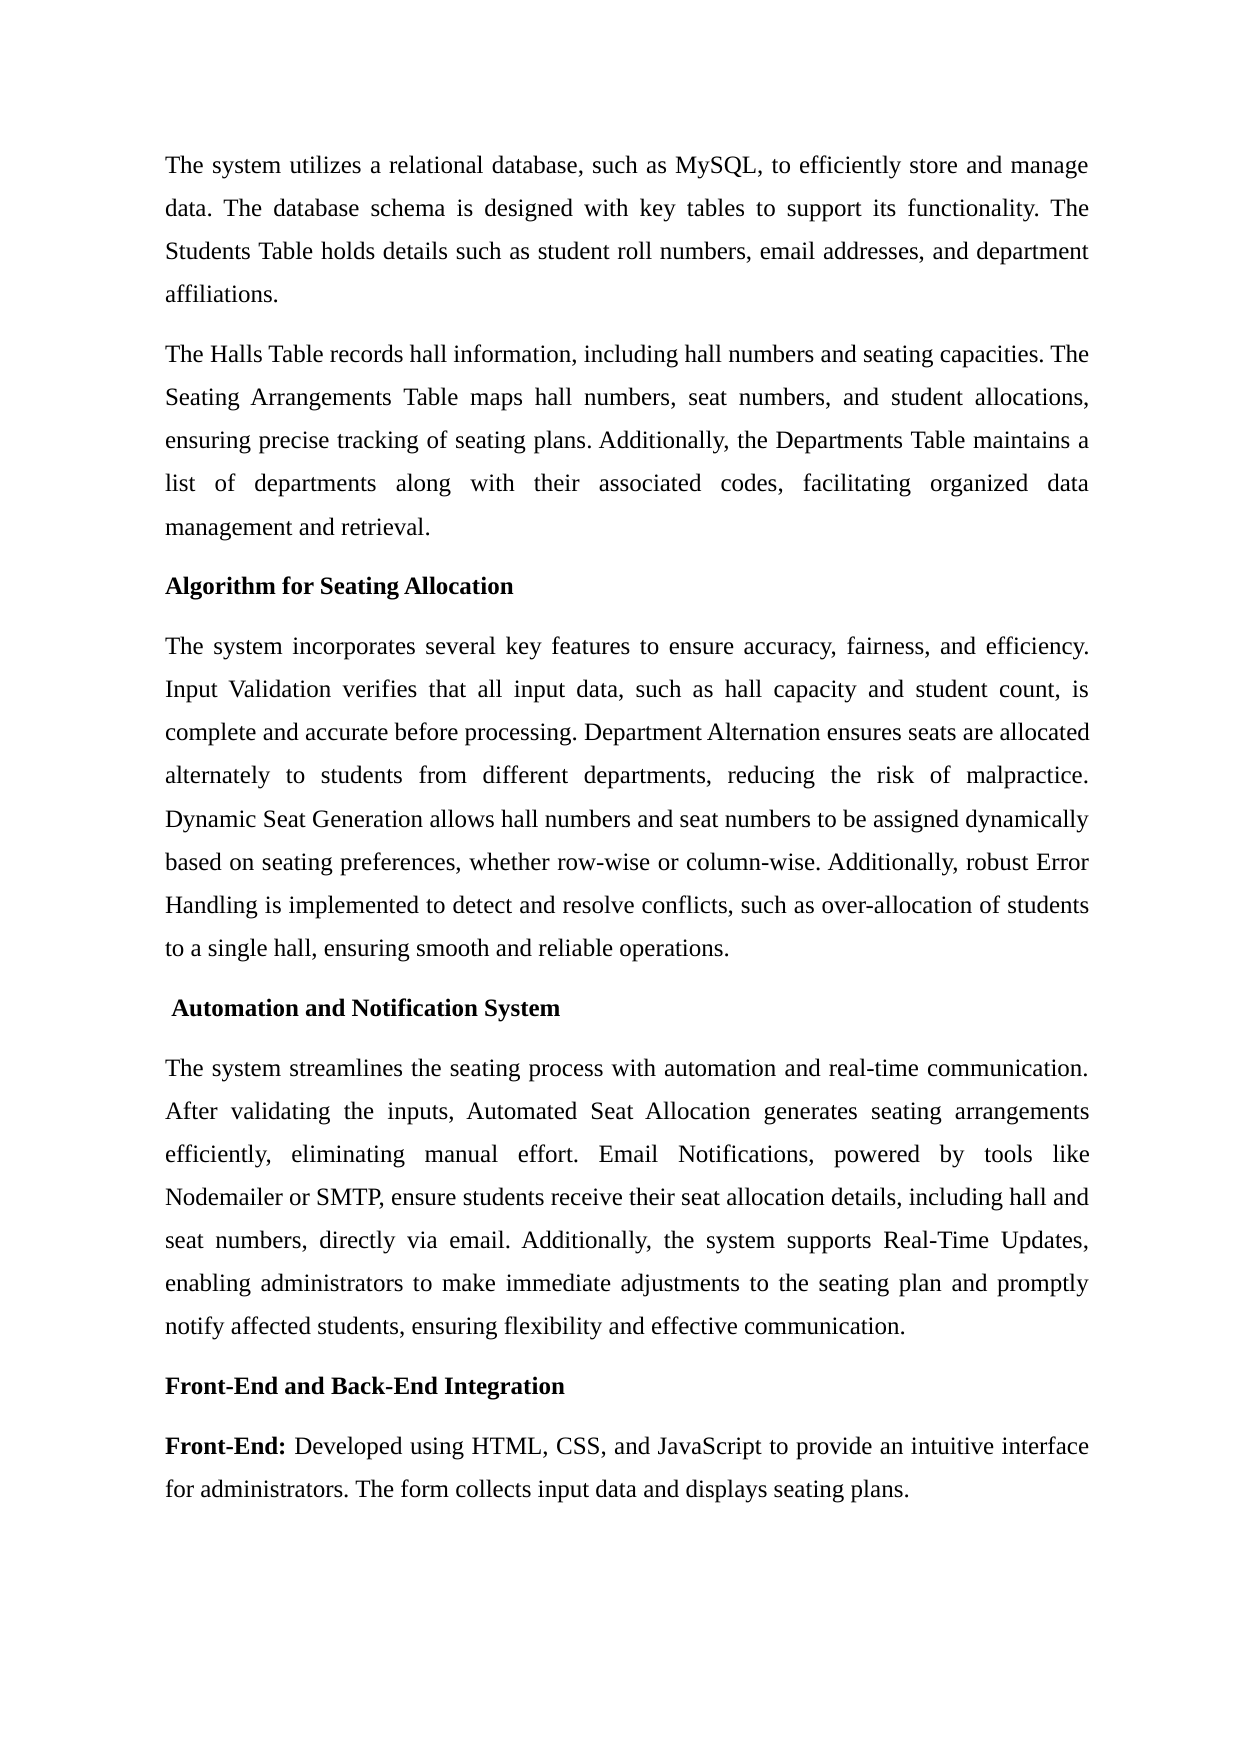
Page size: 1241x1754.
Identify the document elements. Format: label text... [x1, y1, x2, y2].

text The system streamlines the seating process with automation and real-time communication. After validating the inputs, Automated Seat Allocation generates seating arrangements efficiently, eliminating manual effort. Email Notifications, powered by tools like Nodemailer or SMTP, ensure students receive their seat allocation details, including hall and seat numbers, directly via email. Additionally, the system supports Real-Time Updates, enabling administrators to make immediate adjustments to the seating plan and promptly notify affected students, ensuring flexibility and effective communication. [165, 1053, 1090, 1340]
text The system utilizes a relational database, such as MySQL, to efficiently store and manage data. The database schema is designed with key tables to support its functionality. The Students Table holds details such as student roll numbers, email addresses, and department affiliations. [165, 150, 1090, 308]
text The Halls Table records hall information, including hall numbers and seating capacities. The Seating Arrangements Table maps hall numbers, seat numbers, and student allocations, ensuring precise tracking of seating plans. Additionally, the Departments Table maintains a list of departments along with their associated codes, facilitating organized data management and retrieval. [165, 339, 1090, 540]
text Algorithm for Seating Allocation [165, 571, 1090, 600]
text The system incorporates several key features to ensure accuracy, fairness, and efficiency. Input Validation verifies that all input data, such as hall capacity and student count, is complete and accurate before processing. Department Alternation ensures seats are allocated alternately to students from different departments, reducing the risk of malpractice. Dynamic Seat Generation allows hall numbers and seat numbers to be assigned dynamically based on seating preferences, whether row-wise or column-wise. Additionally, robust Error Handling is implemented to detect and resolve conflicts, such as over-allocation of students to a single hall, ensuring smooth and reliable operations. [165, 631, 1090, 962]
text Front-End and Back-End Integration [165, 1371, 1090, 1400]
text Front-End: Developed using HTML, CSS, and JavaScript to provide an intuitive interface for administrators. The form collects input data and displays seating plans. [165, 1431, 1090, 1503]
text Automation and Notification System [165, 993, 1090, 1022]
